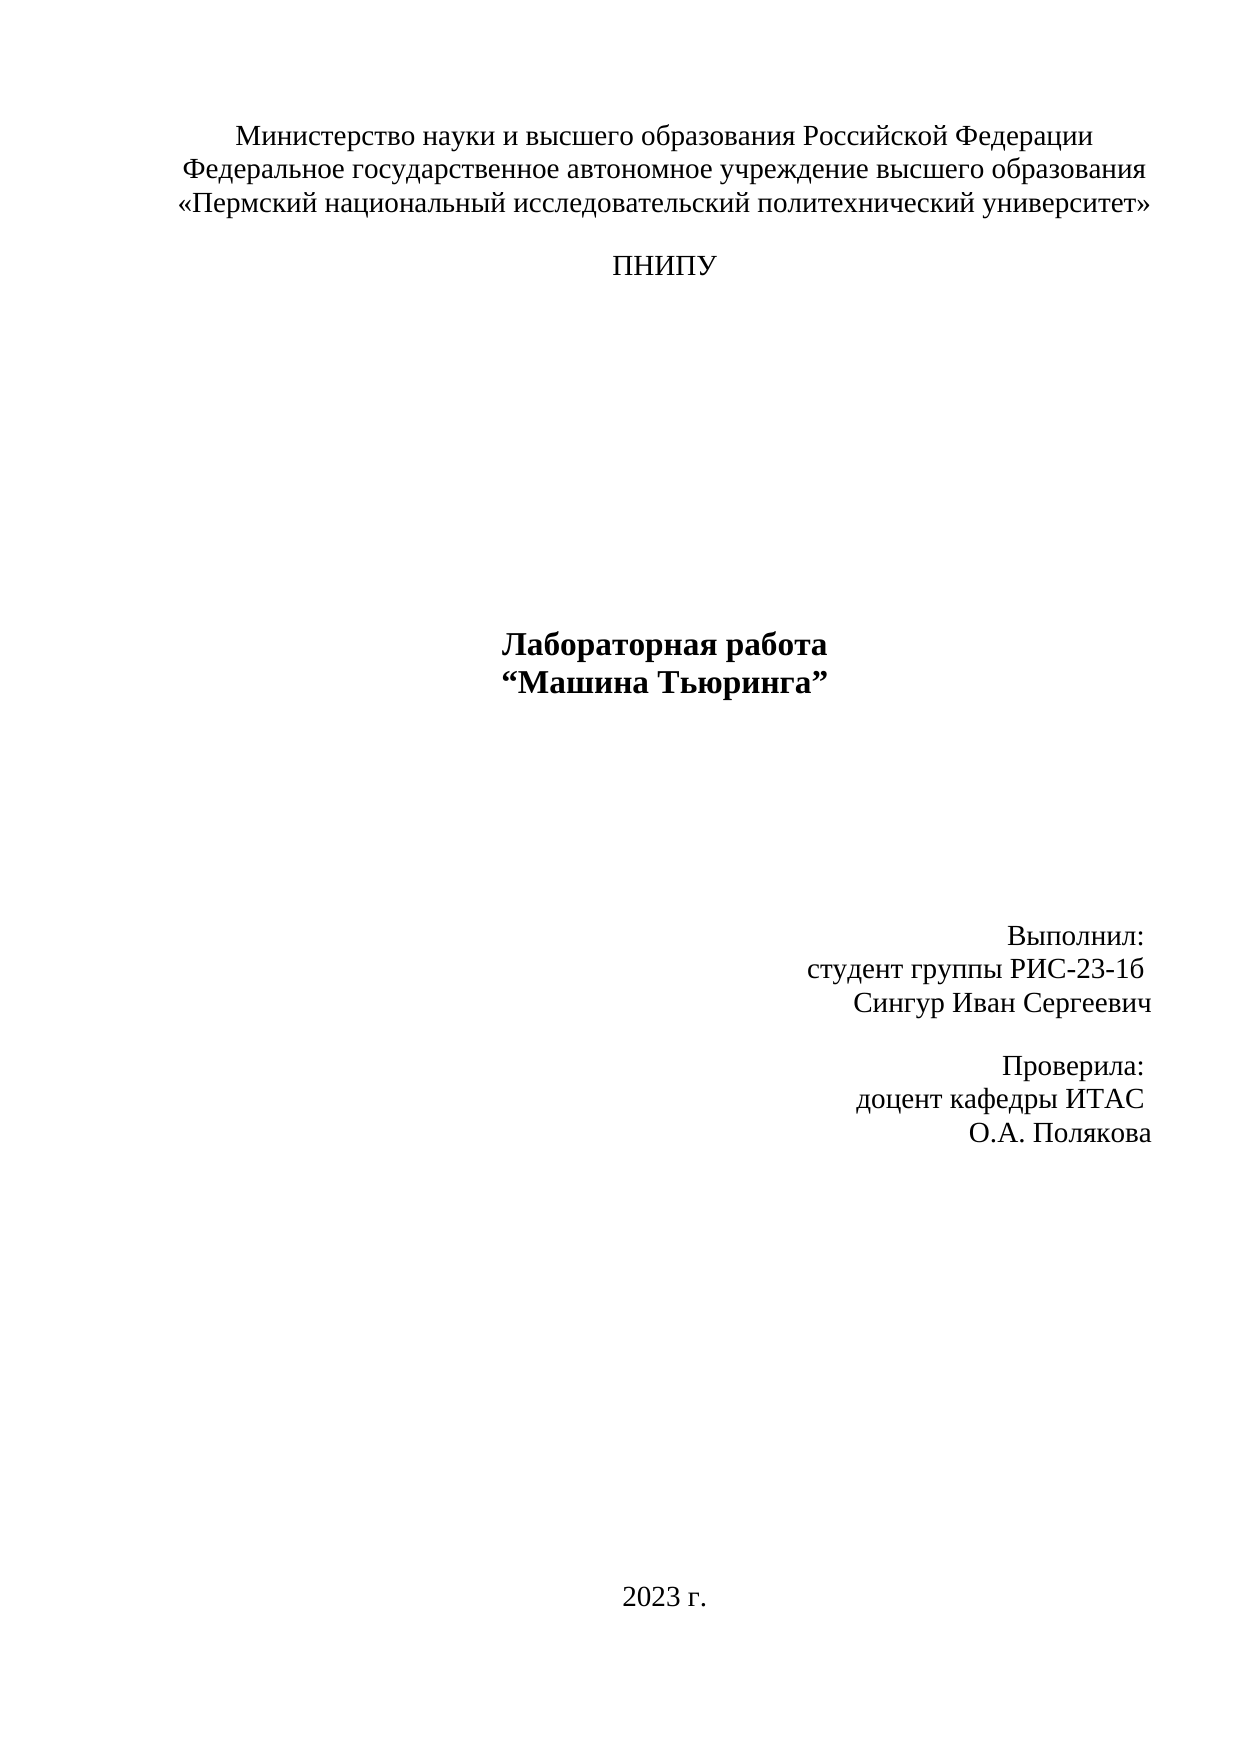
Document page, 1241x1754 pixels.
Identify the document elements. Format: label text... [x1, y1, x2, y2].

text ПНИПУ [177, 248, 1152, 281]
text Проверила: доцент кафедры ИТАС О.А. Полякова [177, 1048, 1152, 1148]
text Министерство науки и высшего образования Российской Федерации Федеральное государственное автономное учреждение высшего образования «Пермский национальный исследовательский политехнический университет» [177, 118, 1152, 219]
text Лабораторная работа “Машина Тьюринга” [177, 624, 1152, 701]
text Выполнил: студент группы РИС-23-1б Сингур Иван Сергеевич [177, 918, 1152, 1019]
text 2023 г. [177, 1579, 1152, 1613]
